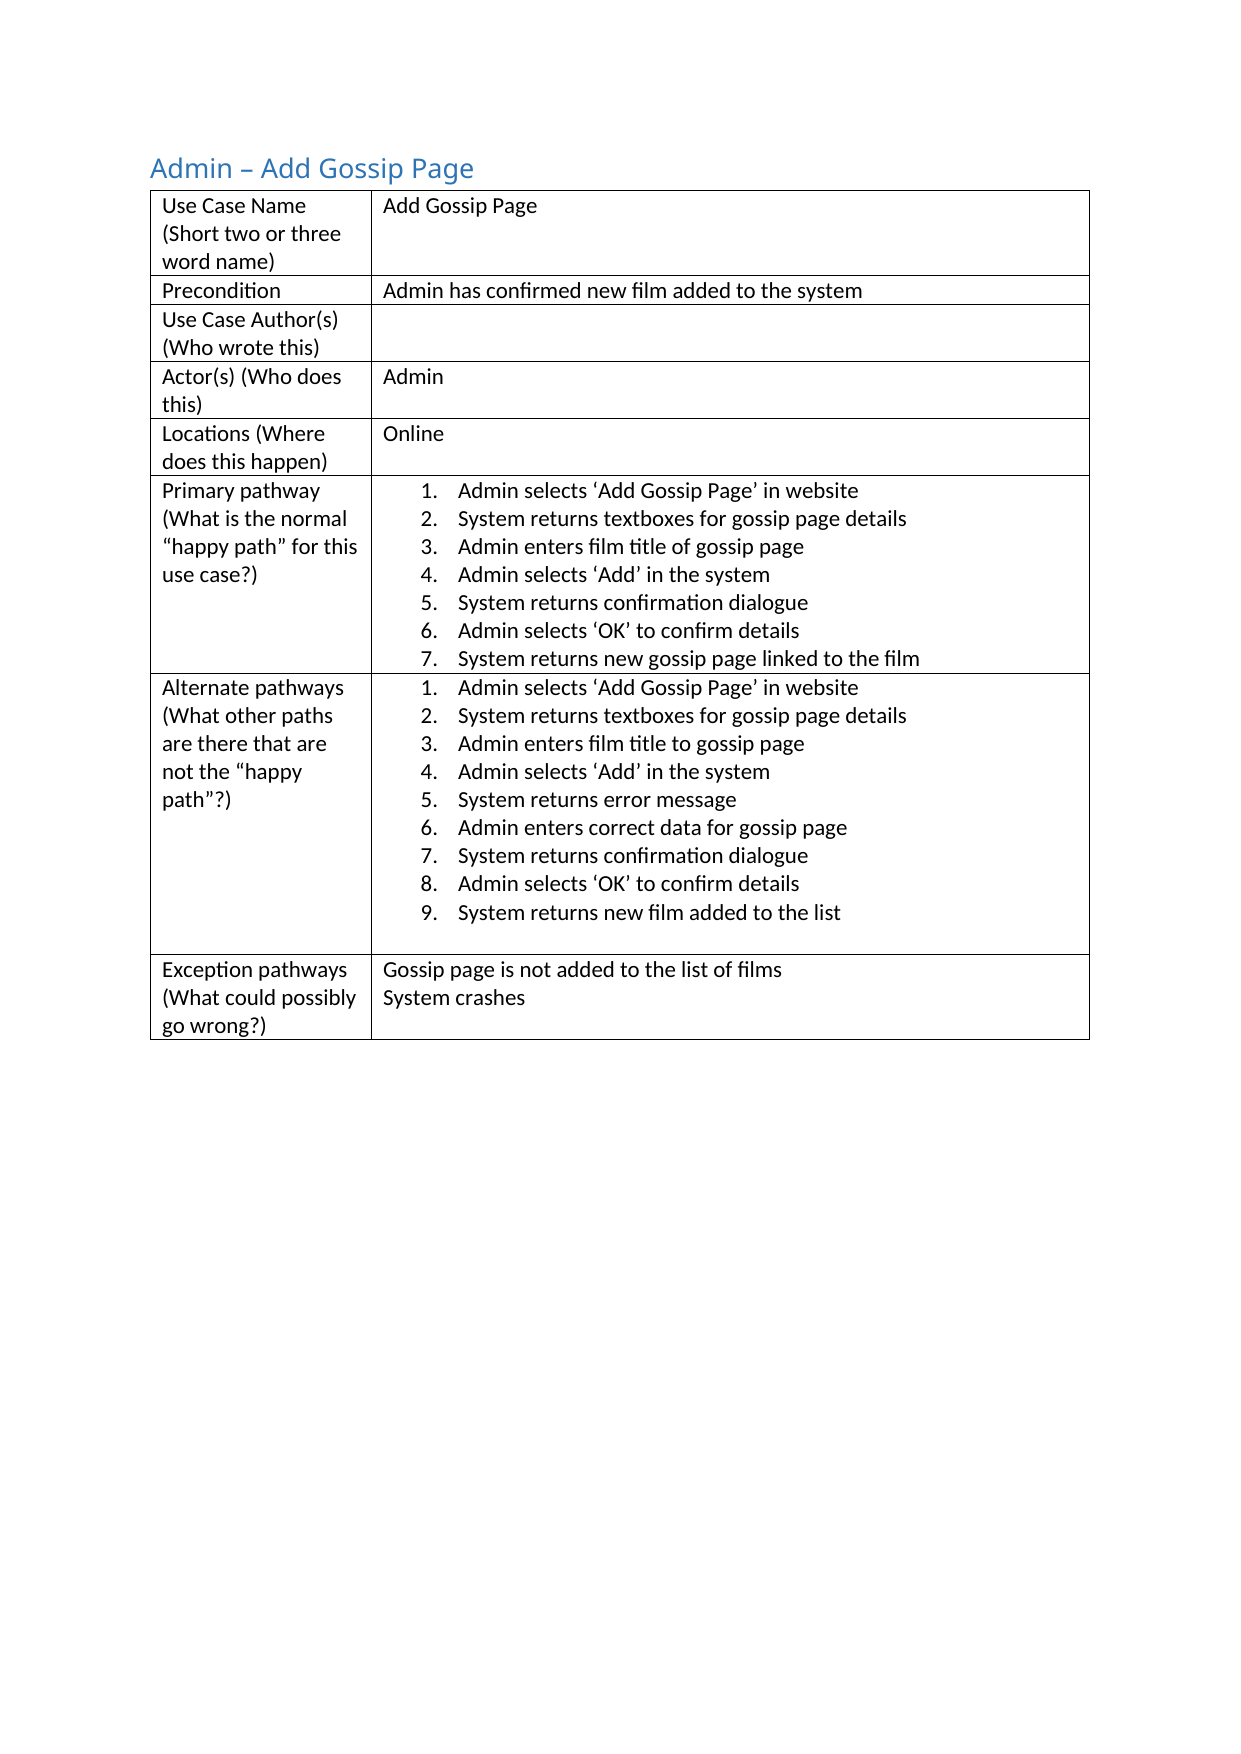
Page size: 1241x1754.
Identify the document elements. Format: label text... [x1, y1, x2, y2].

table_cell Precondition [151, 276, 371, 304]
subtitle Admin – Add Gossip Page [150, 150, 1090, 187]
table_cell Alternate pathways (What other paths are there that are not the “happy path”?) [151, 674, 371, 954]
table_cell Admin [372, 362, 1089, 418]
table_cell Actor(s) (Who does this) [151, 362, 371, 418]
table_cell Use Case Author(s) (Who wrote this) [151, 305, 371, 361]
table_cell [372, 305, 1089, 361]
table_header Add Gossip Page [372, 191, 1089, 275]
table_cell Exception pathways (What could possibly go wrong?) [151, 955, 371, 1039]
table_cell Online [372, 419, 1089, 475]
table_cell Locations (Where does this happen) [151, 419, 371, 475]
table_header Use Case Name (Short two or three word name) [151, 191, 371, 275]
table_cell Admin selects ‘Add Gossip Page’ in website System returns textboxes for gossip page details Admin enters film title to gossip page Admin selects ‘Add’ in the system System returns error message Admin enters correct data for gossip page System returns confirmation dialogue Admin selects ‘OK’ to confirm details System returns new film added to the list [372, 674, 1089, 954]
table_cell Gossip page is not added to the list of films System crashes [372, 955, 1089, 1039]
table_cell Admin has confirmed new film added to the system [372, 276, 1089, 304]
table_cell Primary pathway (What is the normal “happy path” for this use case?) [151, 476, 371, 672]
table_cell Admin selects ‘Add Gossip Page’ in website System returns textboxes for gossip page details Admin enters film title of gossip page Admin selects ‘Add’ in the system System returns confirmation dialogue Admin selects ‘OK’ to confirm details System returns new gossip page linked to the film [372, 476, 1089, 672]
